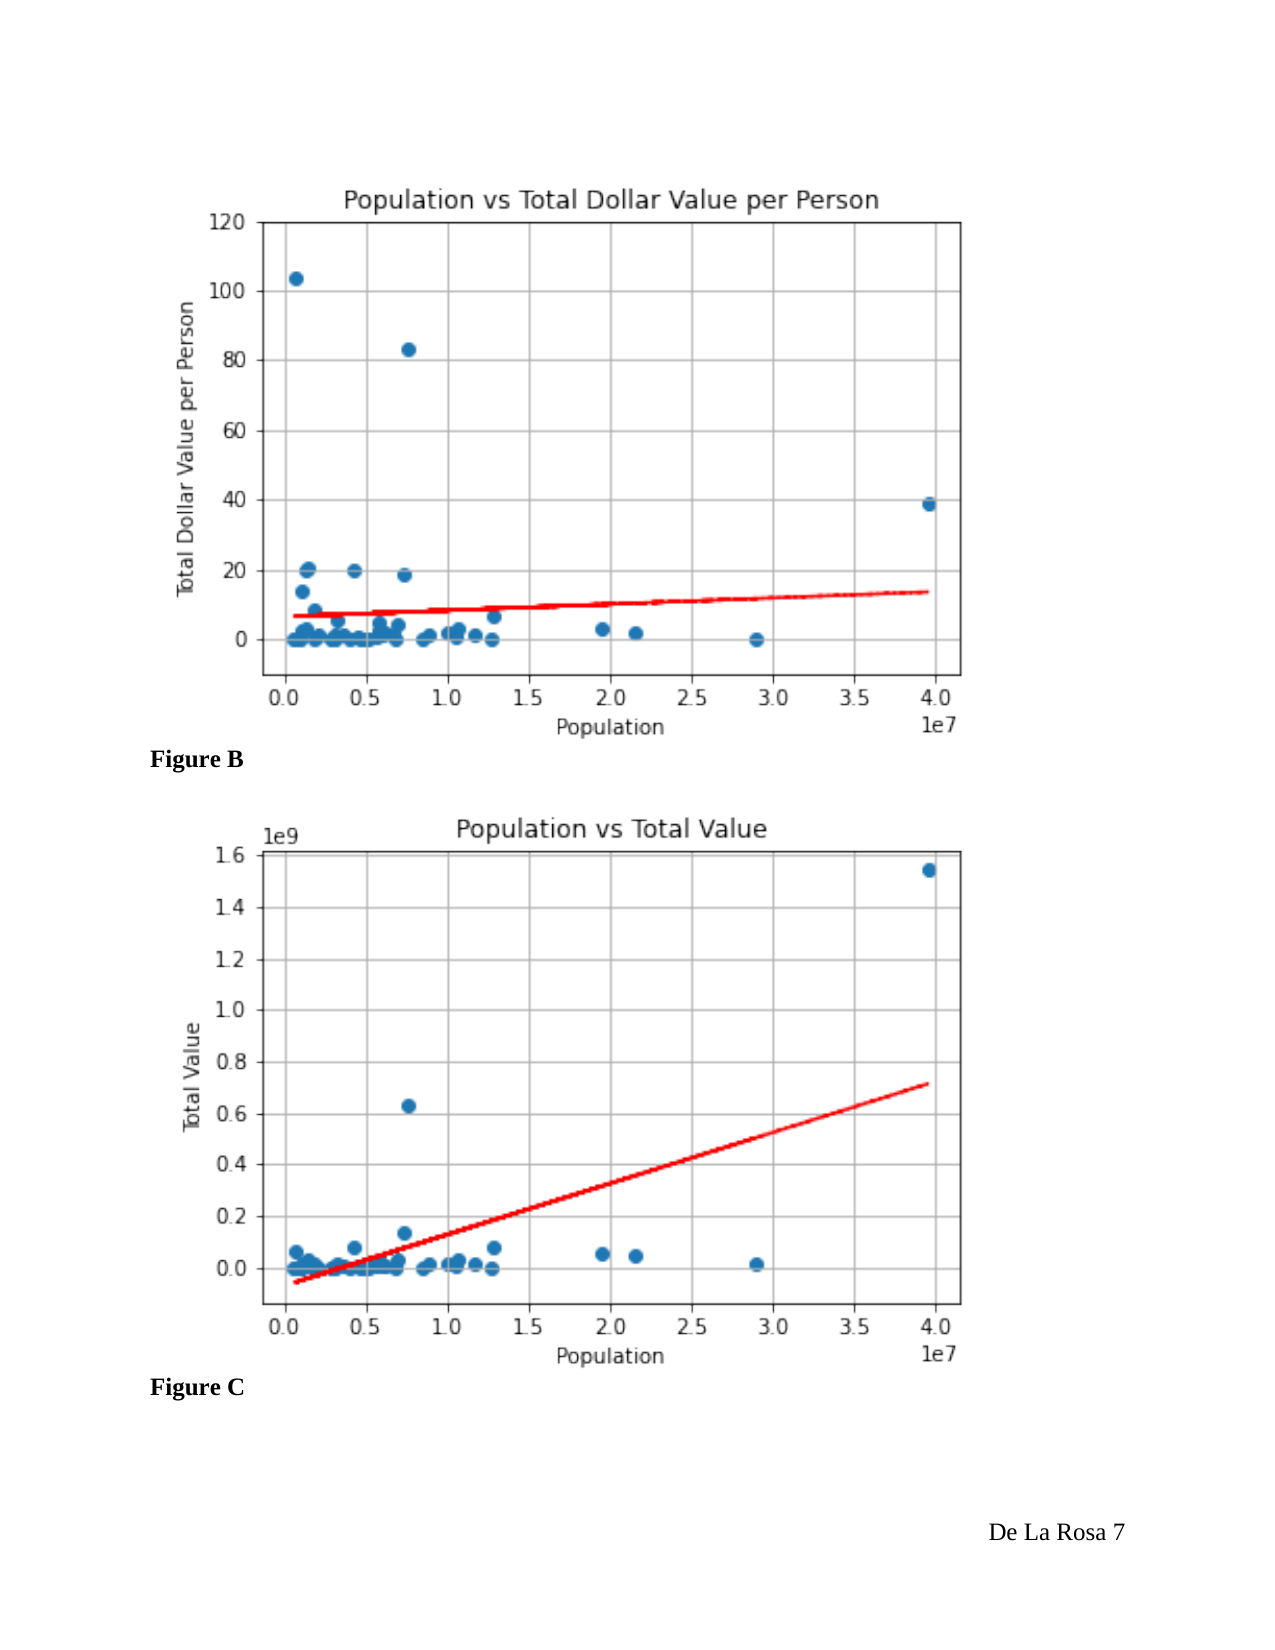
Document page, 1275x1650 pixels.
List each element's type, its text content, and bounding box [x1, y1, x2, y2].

text Figure C [150, 1372, 1125, 1401]
text Figure B [150, 744, 1125, 773]
picture [150, 149, 1050, 744]
picture [150, 778, 1050, 1372]
